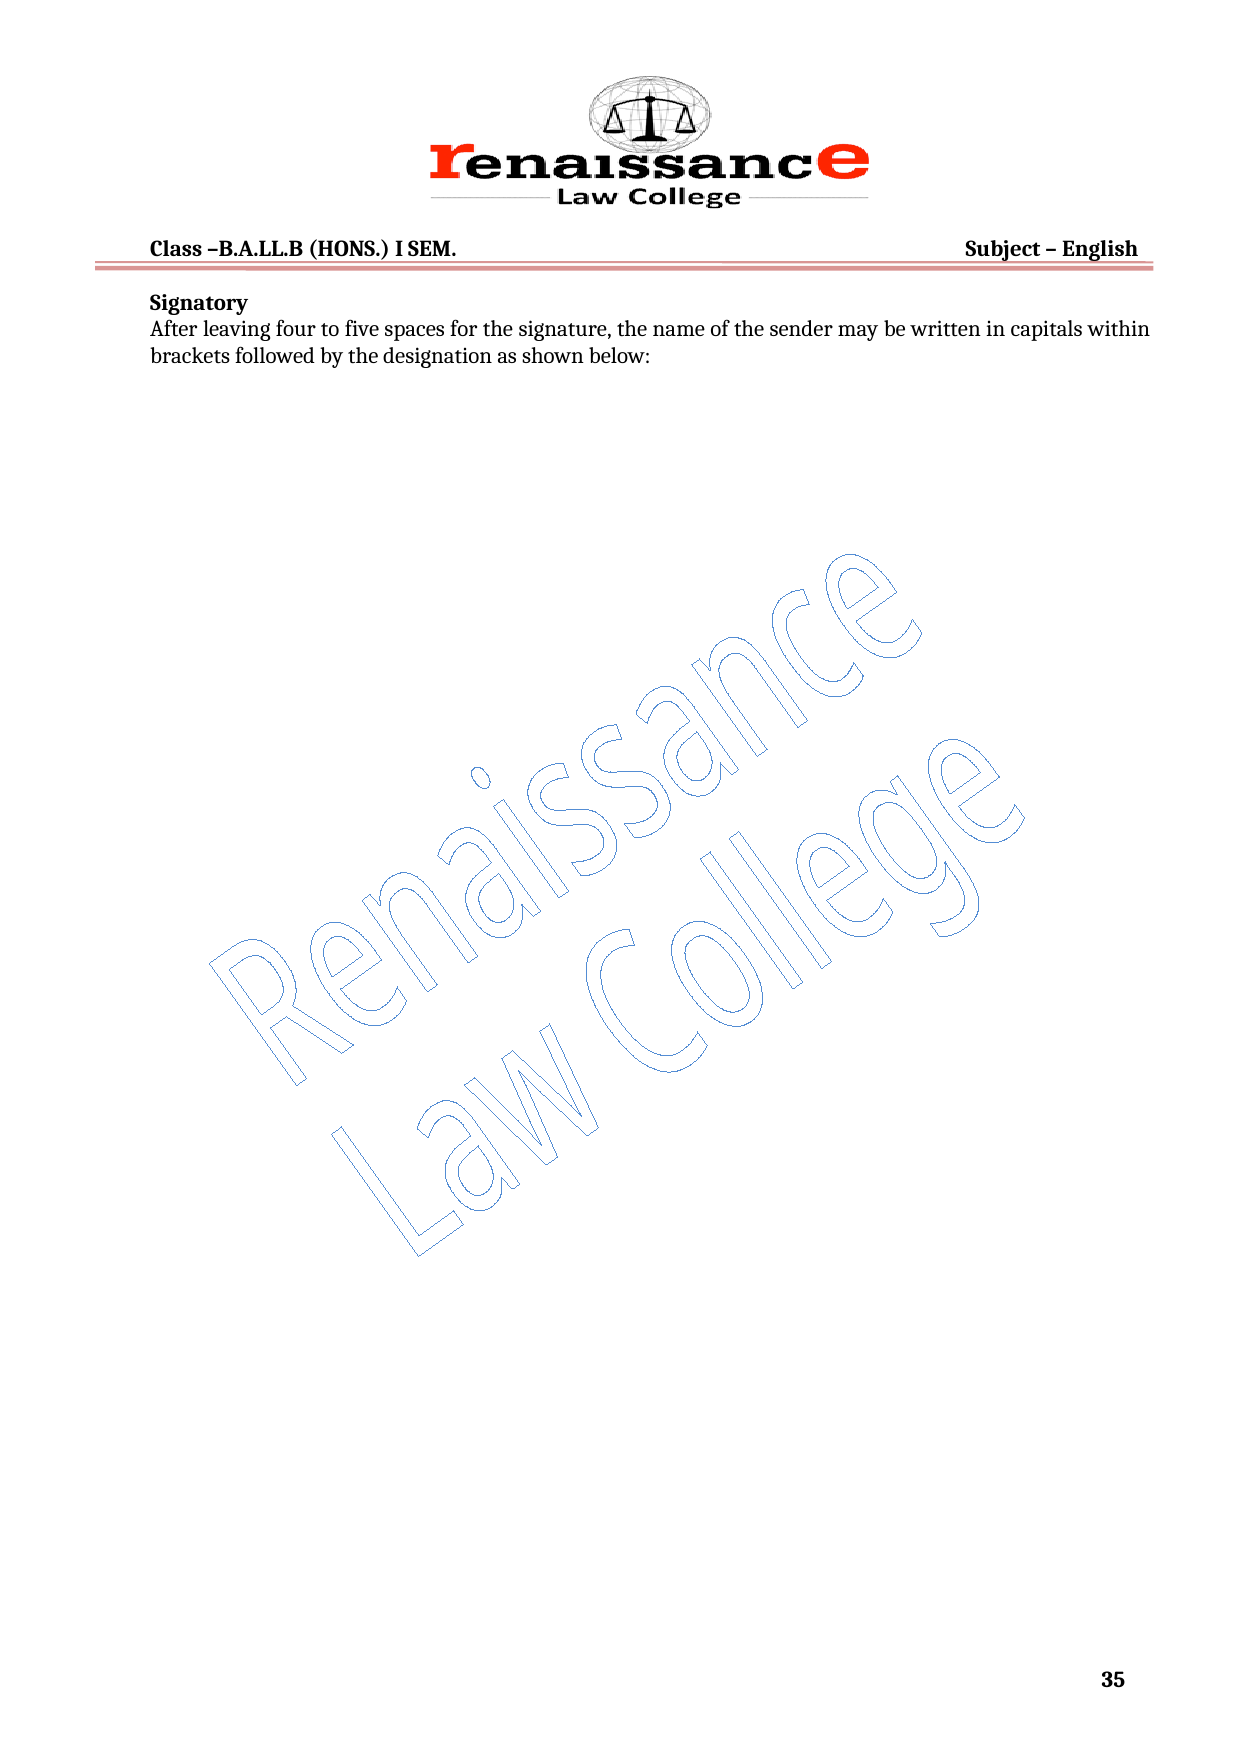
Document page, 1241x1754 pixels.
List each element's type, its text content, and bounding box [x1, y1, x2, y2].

picture [406, 75, 897, 209]
text After leaving four to five spaces for the signature, the name of the sender may be written in capitals within brackets followed by the designation as shown below: [150, 316, 1153, 369]
text Signatory [150, 290, 1153, 316]
